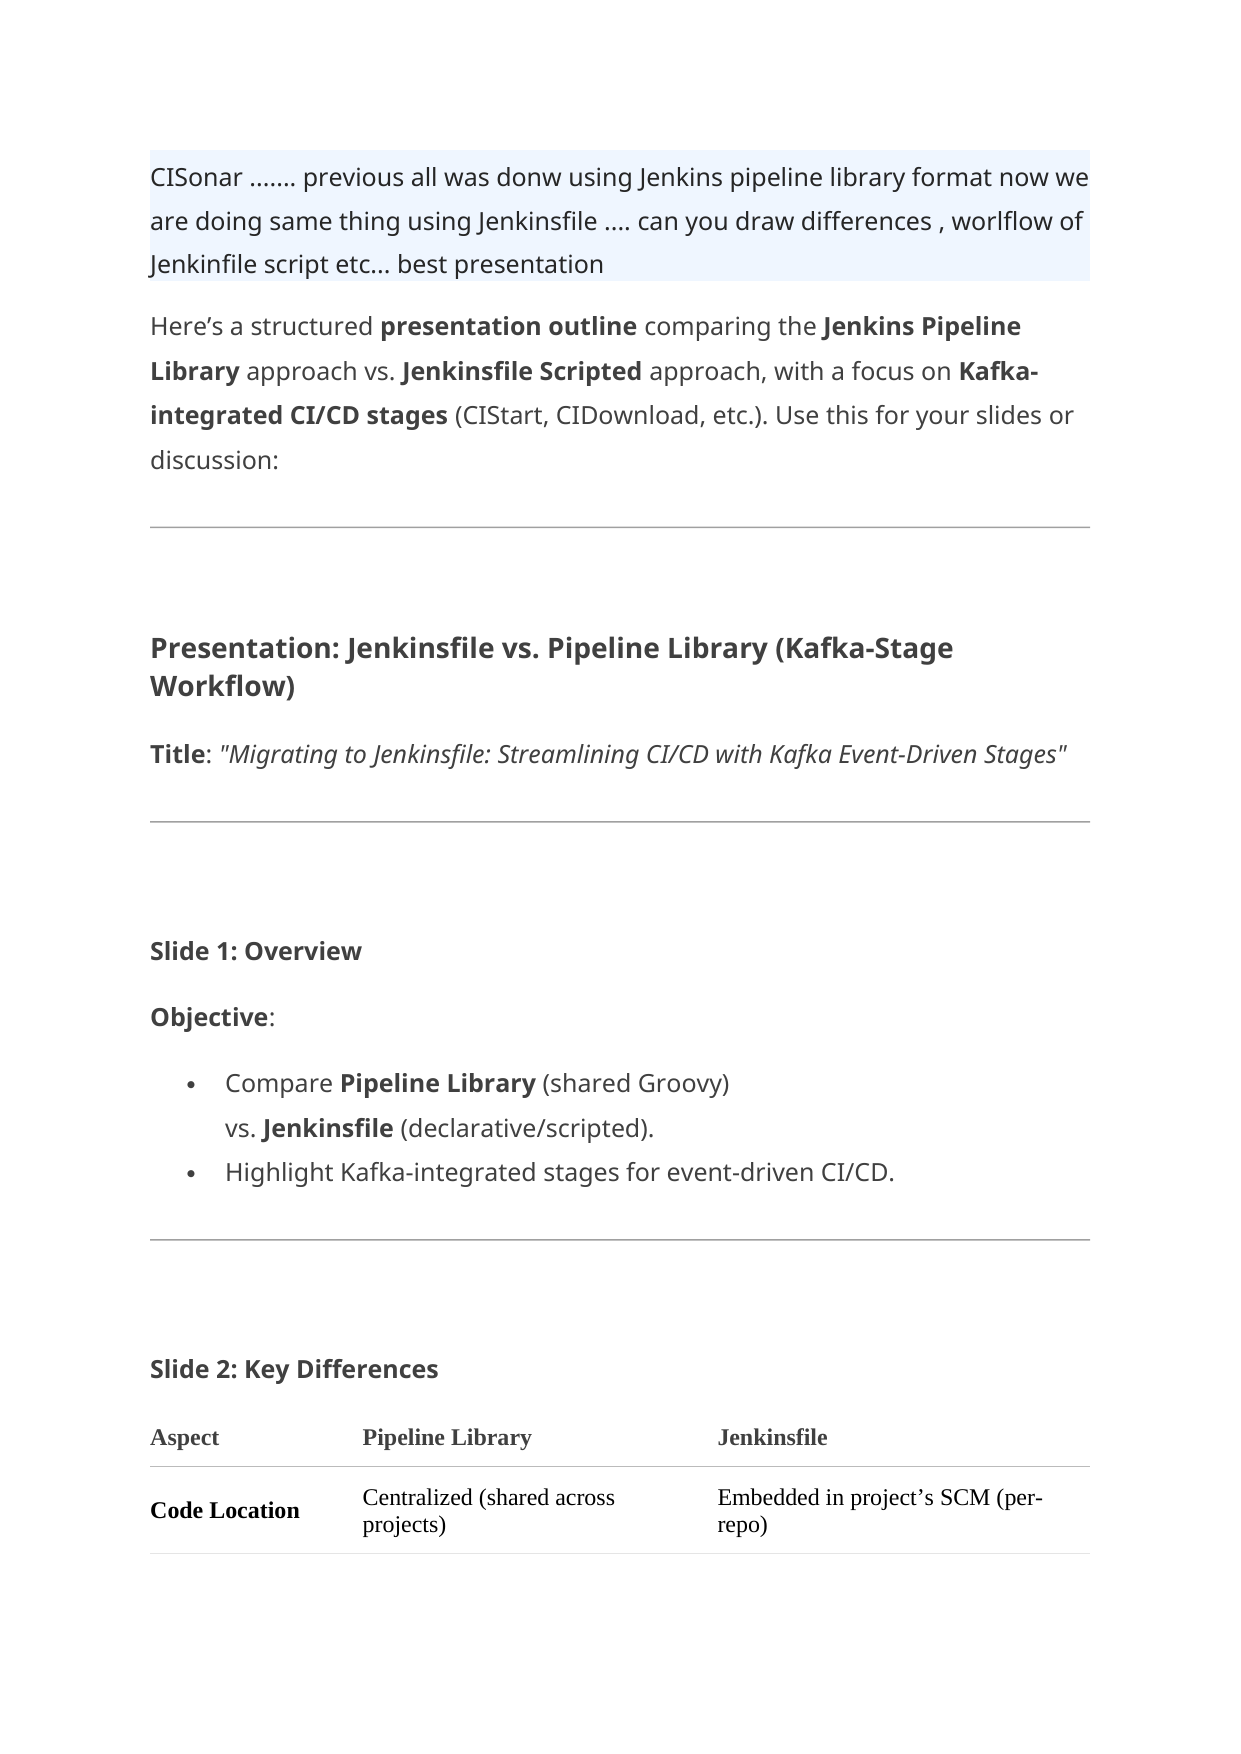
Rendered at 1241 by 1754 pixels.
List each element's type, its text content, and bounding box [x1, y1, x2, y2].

text Title: "Migrating to Jenkinsfile: Streamlining CI/CD with Kafka Event-Driven Stages" [150, 726, 1090, 771]
table_header Pipeline Library [347, 1407, 702, 1466]
text Slide 1: Overview [150, 923, 1090, 967]
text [150, 150, 1090, 281]
text Slide 2: Key Differences [150, 1341, 1090, 1386]
table_cell Code Location [150, 1467, 347, 1553]
table_cell Embedded in project’s SCM (per-repo) [702, 1467, 1090, 1553]
list Highlight Kafka-integrated stages for event-driven CI/CD. [187, 1144, 1090, 1189]
text Presentation: Jenkinsfile vs. Pipeline Library (Kafka-Stage Workflow) [150, 628, 1090, 705]
list Compare Pipeline Library (shared Groovy) vs. Jenkinsfile (declarative/scripted). [187, 1055, 1090, 1144]
text Here’s a structured presentation outline comparing the Jenkins Pipeline Library approach vs. Jenkinsfile Scripted approach, with a focus on Kafka-integrated CI/CD stages (CIStart, CIDownload, etc.). Use this for your slides or discussion: [150, 298, 1090, 477]
table_header Aspect [150, 1407, 347, 1466]
table_header Jenkinsfile [702, 1407, 1090, 1466]
table_cell Centralized (shared across projects) [347, 1467, 702, 1553]
text Objective: [150, 989, 1090, 1034]
